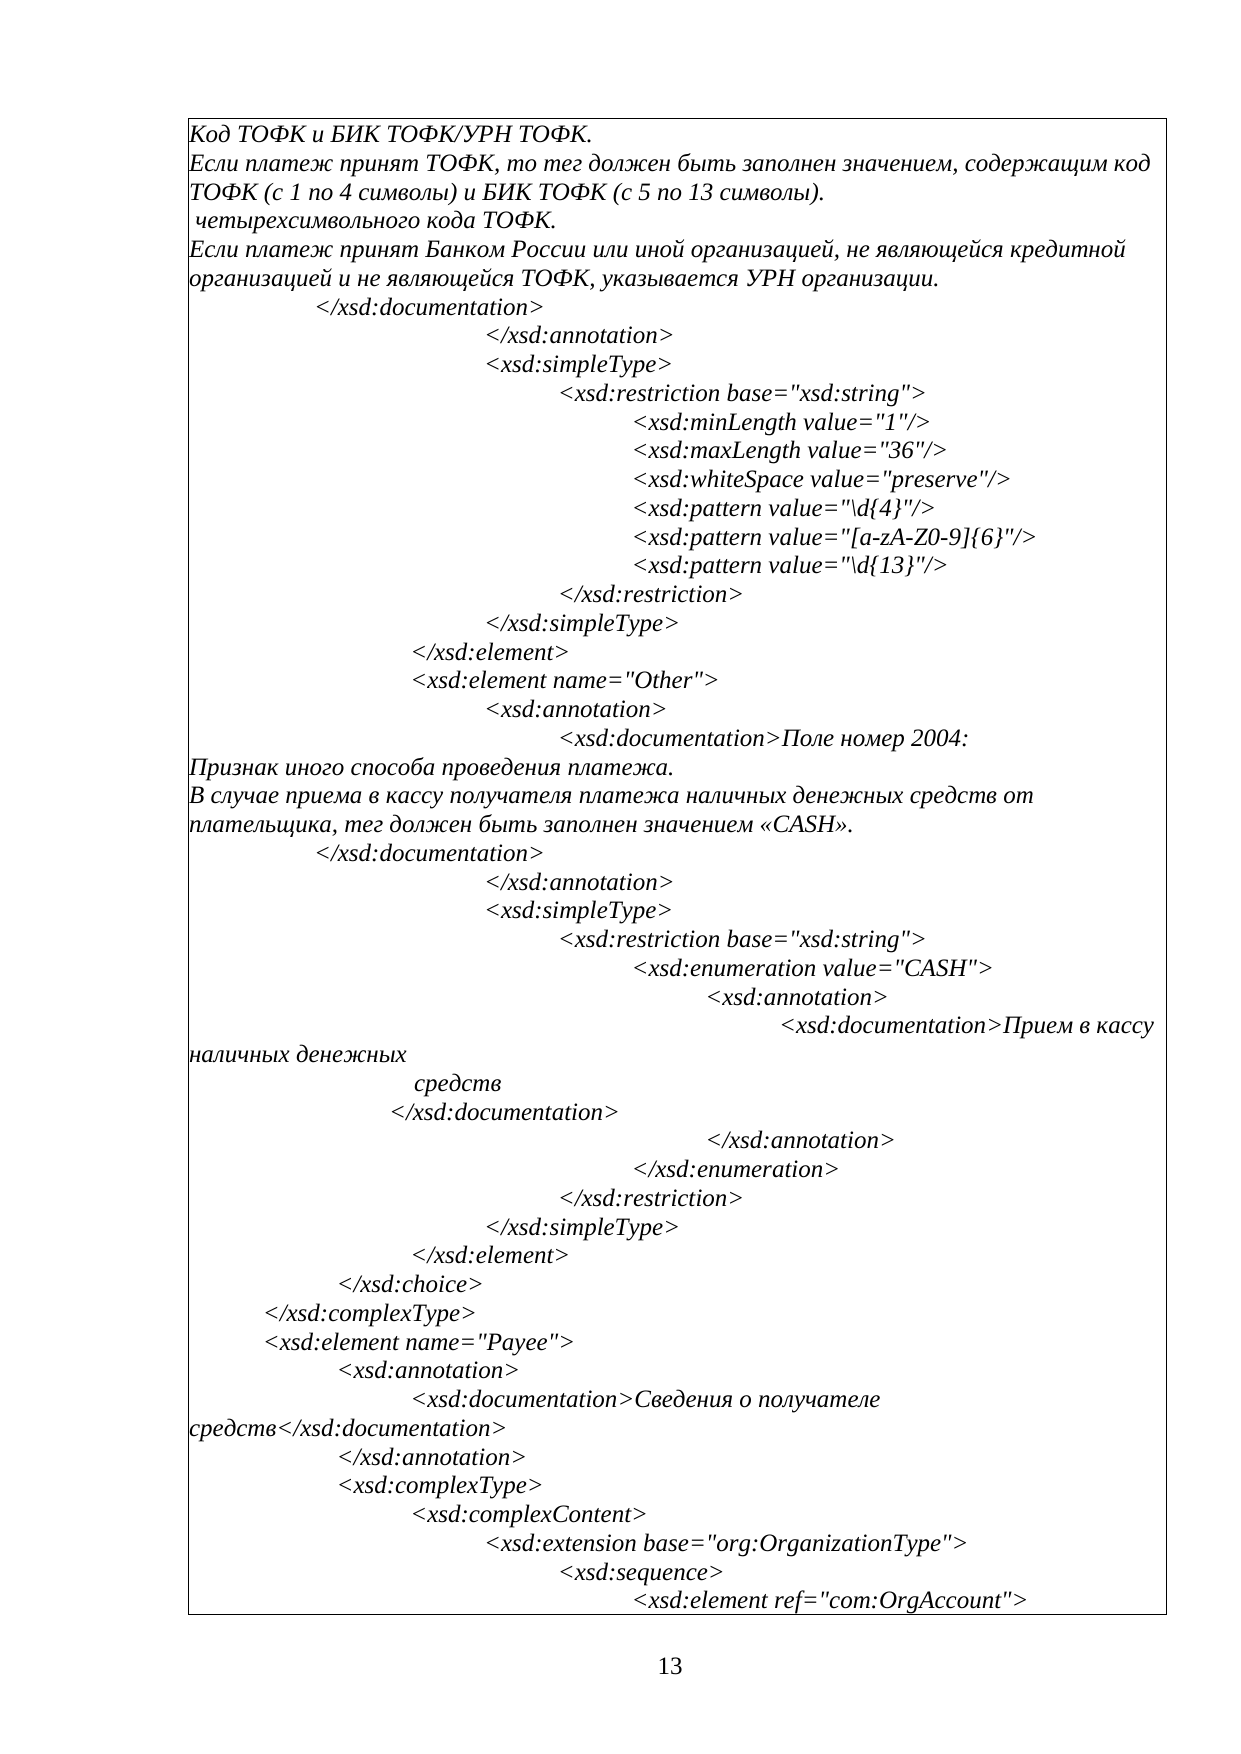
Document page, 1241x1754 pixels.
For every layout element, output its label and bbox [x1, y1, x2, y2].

table_header [189, 119, 1166, 1614]
